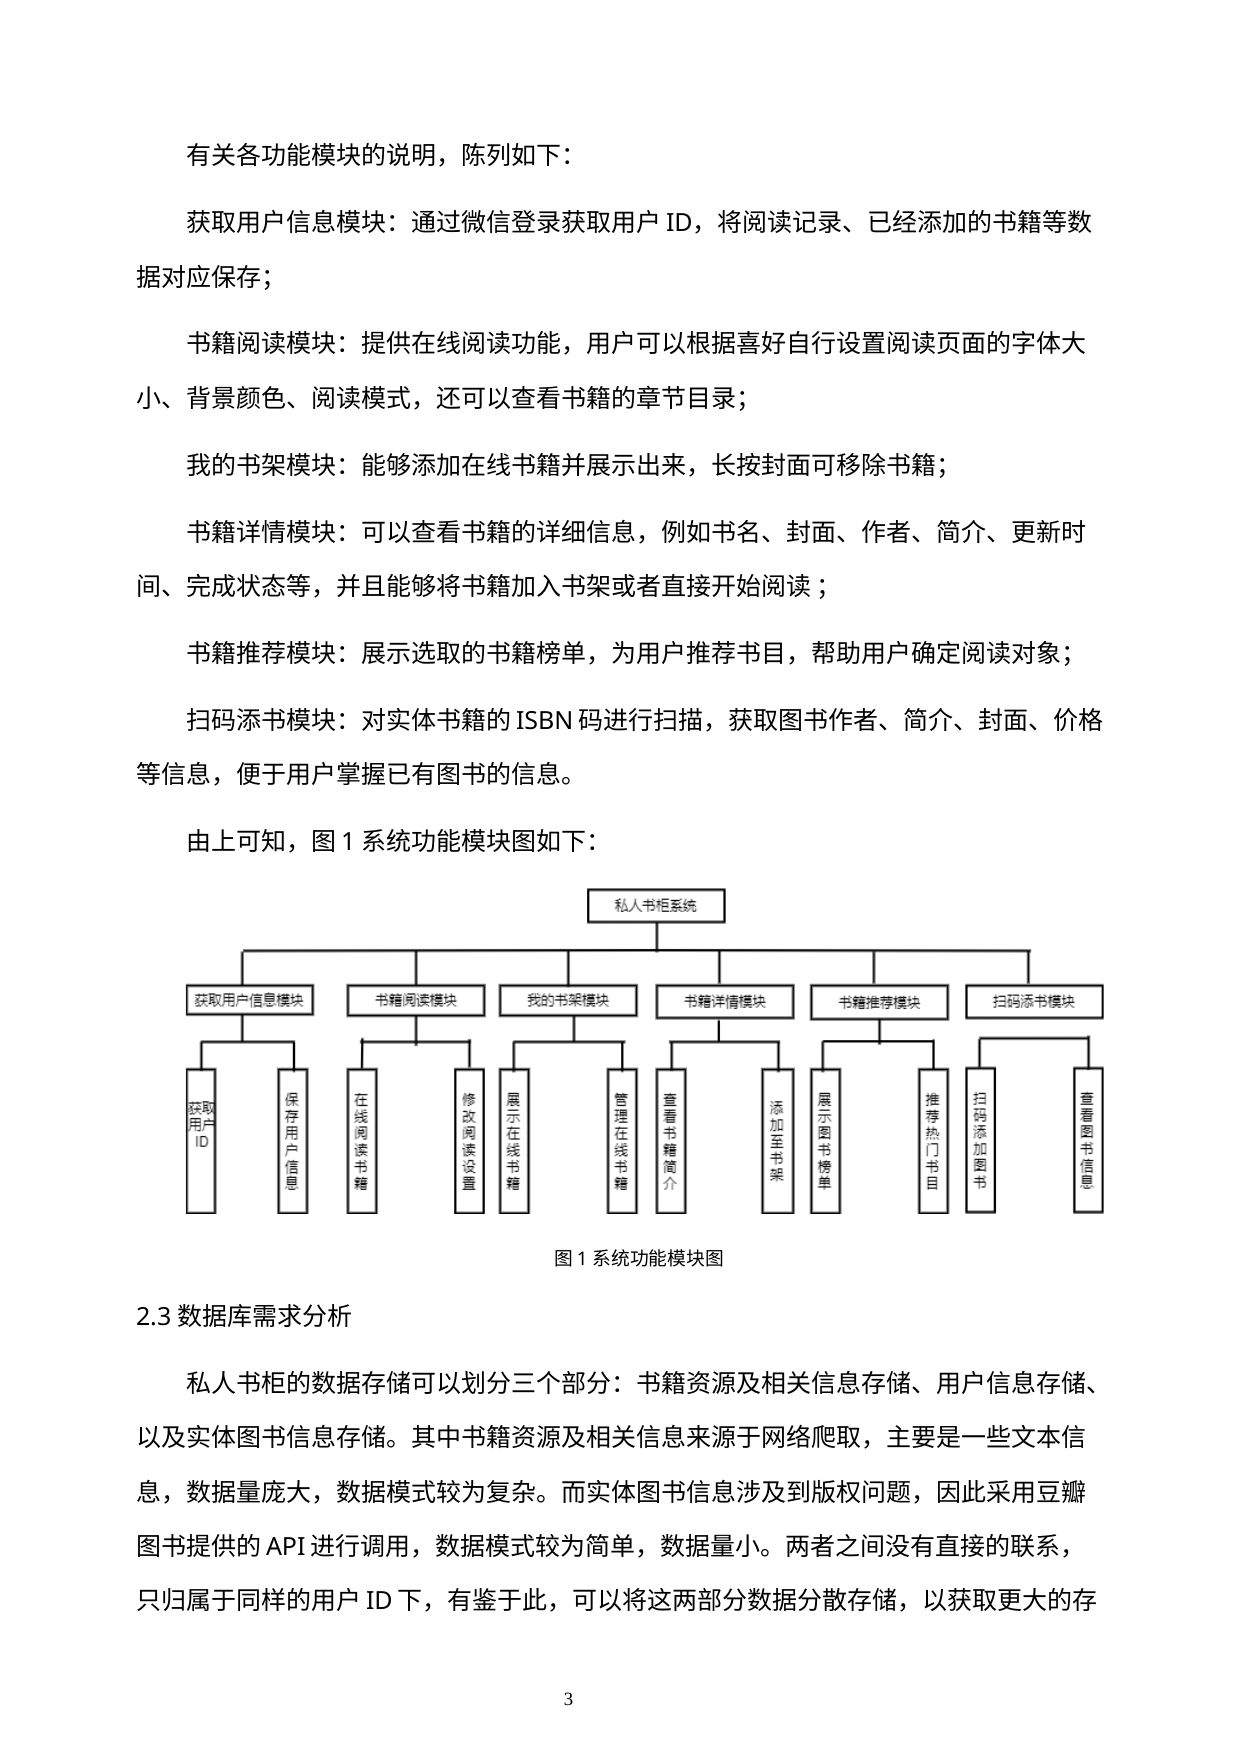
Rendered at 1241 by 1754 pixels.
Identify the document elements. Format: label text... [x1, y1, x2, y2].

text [136, 1363, 1104, 1617]
text 图1 系统功能模块图 [136, 1243, 1104, 1270]
text 有关各功能模块的说明，陈列如下： [136, 136, 1104, 172]
text 我的书架模块：能够添加在线书籍并展示出来，长按封面可移除书籍； [136, 445, 1104, 481]
text 书籍详情模块：可以查看书籍的详细信息，例如书名、封面、作者、简介、更新时间、完成状态等，并且能够将书籍加入书架或者直接开始阅读 ； [136, 512, 1104, 603]
text 书籍推荐模块：展示选取的书籍榜单，为用户推荐书目，帮助用户确定阅读对象； [136, 633, 1104, 669]
picture [185, 888, 1104, 1214]
text 由上可知，图1 系统功能模块图如下： [136, 821, 1104, 858]
text 2.3 数据库需求分析 [136, 1296, 1104, 1333]
text 扫码添书模块：对实体书籍的ISBN码进行扫描，获取图书作者、简介、封面、价格等信息，便于用户掌握已有图书的信息。 [136, 700, 1104, 791]
text 书籍阅读模块：提供在线阅读功能，用户可以根据喜好自行设置阅读页面的字体大小、背景颜色、阅读模式，还可以查看书籍的章节目录； [136, 324, 1104, 414]
text 获取用户信息模块：通过微信登录获取用户ID，将阅读记录、已经添加的书籍等数据对应保存； [136, 203, 1104, 293]
